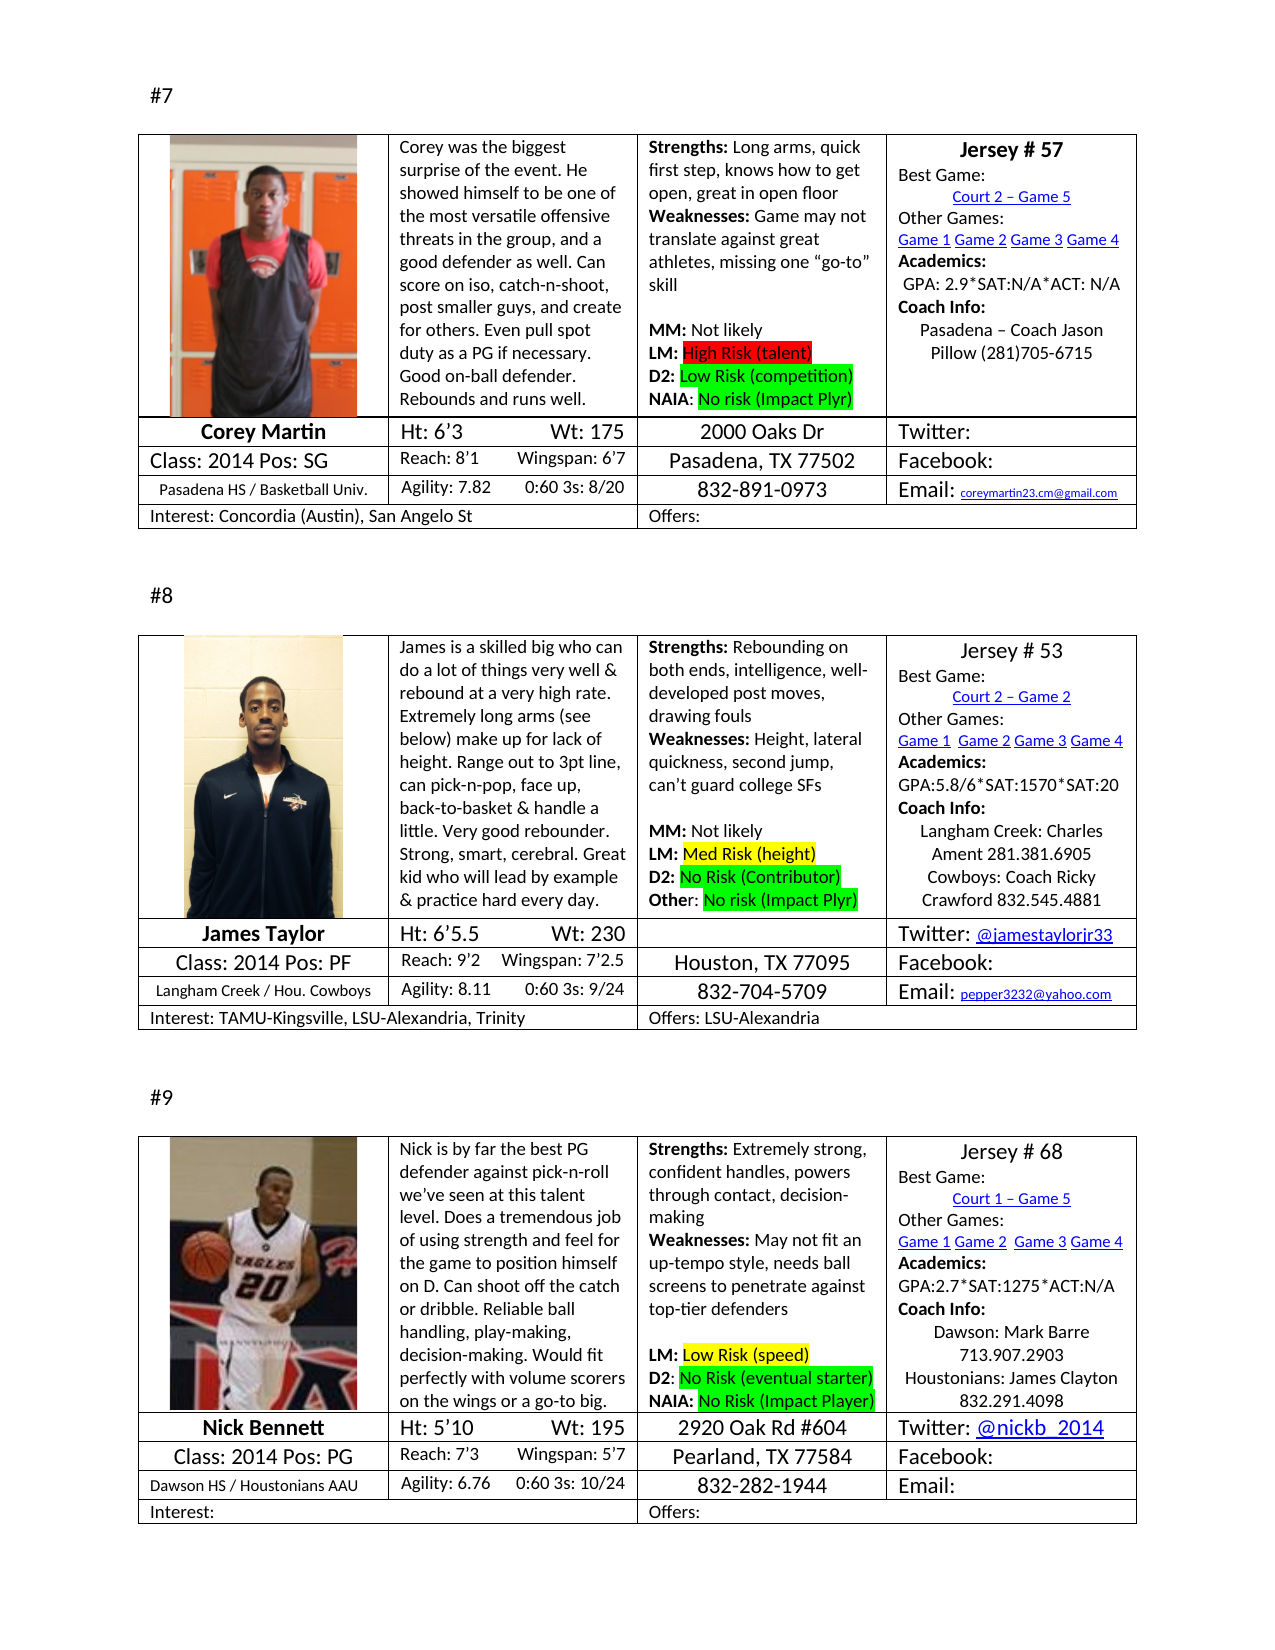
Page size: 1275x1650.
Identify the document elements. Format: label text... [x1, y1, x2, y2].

table_header Nick is by far the best PG defender against pick-n-roll we’ve seen at this talent level. Does a tremendous job of using strength and feel for the game to position himself on D. Can shoot off the catch or dribble. Reliable ball handling, play-making, decision-making. Would fit perfectly with volume scorers on the wings or a go-to big. [389, 1137, 637, 1412]
table_cell Twitter: [887, 418, 1136, 446]
table_cell Email: coreymartin23.cm@gmail.com [887, 476, 1136, 504]
text #9 [150, 1083, 1125, 1111]
table_cell Interest: [139, 1500, 637, 1523]
table_cell Facebook: [887, 948, 1136, 976]
table_cell Offers: [638, 1500, 1136, 1523]
table_cell Agility: 7.82 0:60 3s: 8/20 [389, 476, 637, 504]
table_cell Pasadena HS / Basketball Univ. [139, 476, 388, 504]
table_header [139, 135, 169, 416]
table_cell Reach: 8’1 Wingspan: 6’7 [389, 447, 637, 474]
table_header Strengths: Extremely strong, confident handles, powers through contact, decision-making Weaknesses: May not fit an up-tempo style, needs ball screens to penetrate against top-tier defenders LM: Low Risk (speed) D2: No Risk (eventual starter) NAIA: No Risk (Impact Player) [638, 1137, 886, 1412]
table_cell Corey Martin [139, 418, 388, 446]
table_cell Offers: LSU-Alexandria [638, 1006, 1136, 1029]
table_cell James Taylor [139, 919, 388, 947]
picture [169, 1137, 358, 1410]
table_cell 832-282-1944 [638, 1471, 886, 1499]
text #7 [150, 81, 1125, 109]
table_header James is a skilled big who can do a lot of things very well & rebound at a very high rate. Extremely long arms (see below) make up for lack of height. Range out to 3pt line, can pick-n-pop, face up, back-to-basket & handle a little. Very good rebounder. Strong, smart, cerebral. Great kid who will lead by example & practice hard every day. [389, 636, 637, 918]
table_header Jersey # 57 Best Game: Court 2 – Game 5 Other Games: Game 1 Game 2 Game 3 Game 4 Academics: GPA: 2.9*SAT:N/A*ACT: N/A Coach Info: Pasadena – Coach Jason Pillow (281)705-6715 [887, 135, 1136, 416]
table_cell Ht: 6’3 Wt: 175 [389, 418, 637, 446]
table_cell Langham Creek / Hou. Cowboys [139, 977, 388, 1005]
table_cell Pearland, TX 77584 [638, 1442, 886, 1470]
table_cell Class: 2014 Pos: PF [139, 948, 388, 976]
table_cell Class: 2014 Pos: SG [139, 447, 388, 474]
table_header [139, 636, 184, 918]
table_cell Agility: 6.76 0:60 3s: 10/24 [389, 1471, 637, 1499]
table_cell Twitter: @jamestaylorjr33 [887, 919, 1136, 947]
table_cell Facebook: [887, 447, 1136, 474]
table_cell [638, 919, 886, 947]
table_header Jersey # 53 Best Game: Court 2 – Game 2 Other Games: Game 1 Game 2 Game 3 Game 4 Academics: GPA:5.8/6*SAT:1570*SAT:20 Coach Info: Langham Creek: Charles Ament 281.381.6905 Cowboys: Coach Ricky Crawford 832.545.4881 [887, 636, 1136, 918]
table_cell Twitter: @nickb_2014 [887, 1413, 1136, 1441]
table_header [343, 636, 388, 918]
text #8 [150, 582, 1125, 610]
table_cell Agility: 8.11 0:60 3s: 9/24 [389, 977, 637, 1005]
table_header Corey was the biggest surprise of the event. He showed himself to be one of the most versatile offensive threats in the group, and a good defender as well. Can score on iso, catch-n-shoot, post smaller guys, and create for others. Even pull spot duty as a PG if necessary. Good on-ball defender. Rebounds and runs well. [389, 135, 637, 416]
table_cell 2920 Oak Rd #604 [638, 1413, 886, 1441]
table_cell Pasadena, TX 77502 [638, 447, 886, 474]
table_cell 832-891-0973 [638, 476, 886, 504]
table_cell Ht: 5’10 Wt: 195 [389, 1413, 637, 1441]
table_cell 2000 Oaks Dr [638, 418, 886, 446]
table_cell Email: [887, 1471, 1136, 1499]
table_cell Dawson HS / Houstonians AAU [139, 1471, 388, 1499]
table_cell Houston, TX 77095 [638, 948, 886, 976]
table_header Strengths: Long arms, quick first step, knows how to get open, great in open floor Weaknesses: Game may not translate against great athletes, missing one “go-to” skill MM: Not likely LM: High Risk (talent) D2: Low Risk (competition) NAIA: No risk (Impact Plyr) [638, 135, 886, 416]
table_cell Interest: Concordia (Austin), San Angelo St [139, 505, 637, 528]
table_header Jersey # 68 Best Game: Court 1 – Game 5 Other Games: Game 1 Game 2 Game 3 Game 4 Academics: GPA:2.7*SAT:1275*ACT:N/A Coach Info: Dawson: Mark Barre 713.907.2903 Houstonians: James Clayton 832.291.4098 [887, 1137, 1136, 1412]
table_cell Ht: 6’5.5 Wt: 230 [389, 919, 637, 947]
table_cell Class: 2014 Pos: PG [139, 1442, 388, 1470]
table_header [358, 135, 388, 416]
table_cell Reach: 7’3 Wingspan: 5’7 [389, 1442, 637, 1470]
picture [169, 135, 358, 417]
table_cell Email: pepper3232@yahoo.com [887, 977, 1136, 1005]
table_cell Reach: 9’2 Wingspan: 7’2.5 [389, 948, 637, 976]
table_header Strengths: Rebounding on both ends, intelligence, well-developed post moves, drawing fouls Weaknesses: Height, lateral quickness, second jump, can’t guard college SFs MM: Not likely LM: Med Risk (height) D2: No Risk (Contributor) Other: No risk (Impact Plyr) [638, 636, 886, 918]
table_cell Nick Bennett [139, 1413, 388, 1441]
table_cell 832-704-5709 [638, 977, 886, 1005]
table_header [139, 1137, 388, 1412]
table_cell Offers: [638, 505, 1136, 528]
table_cell Facebook: [887, 1442, 1136, 1470]
picture [184, 635, 343, 918]
table_cell Interest: TAMU-Kingsville, LSU-Alexandria, Trinity [139, 1006, 637, 1029]
